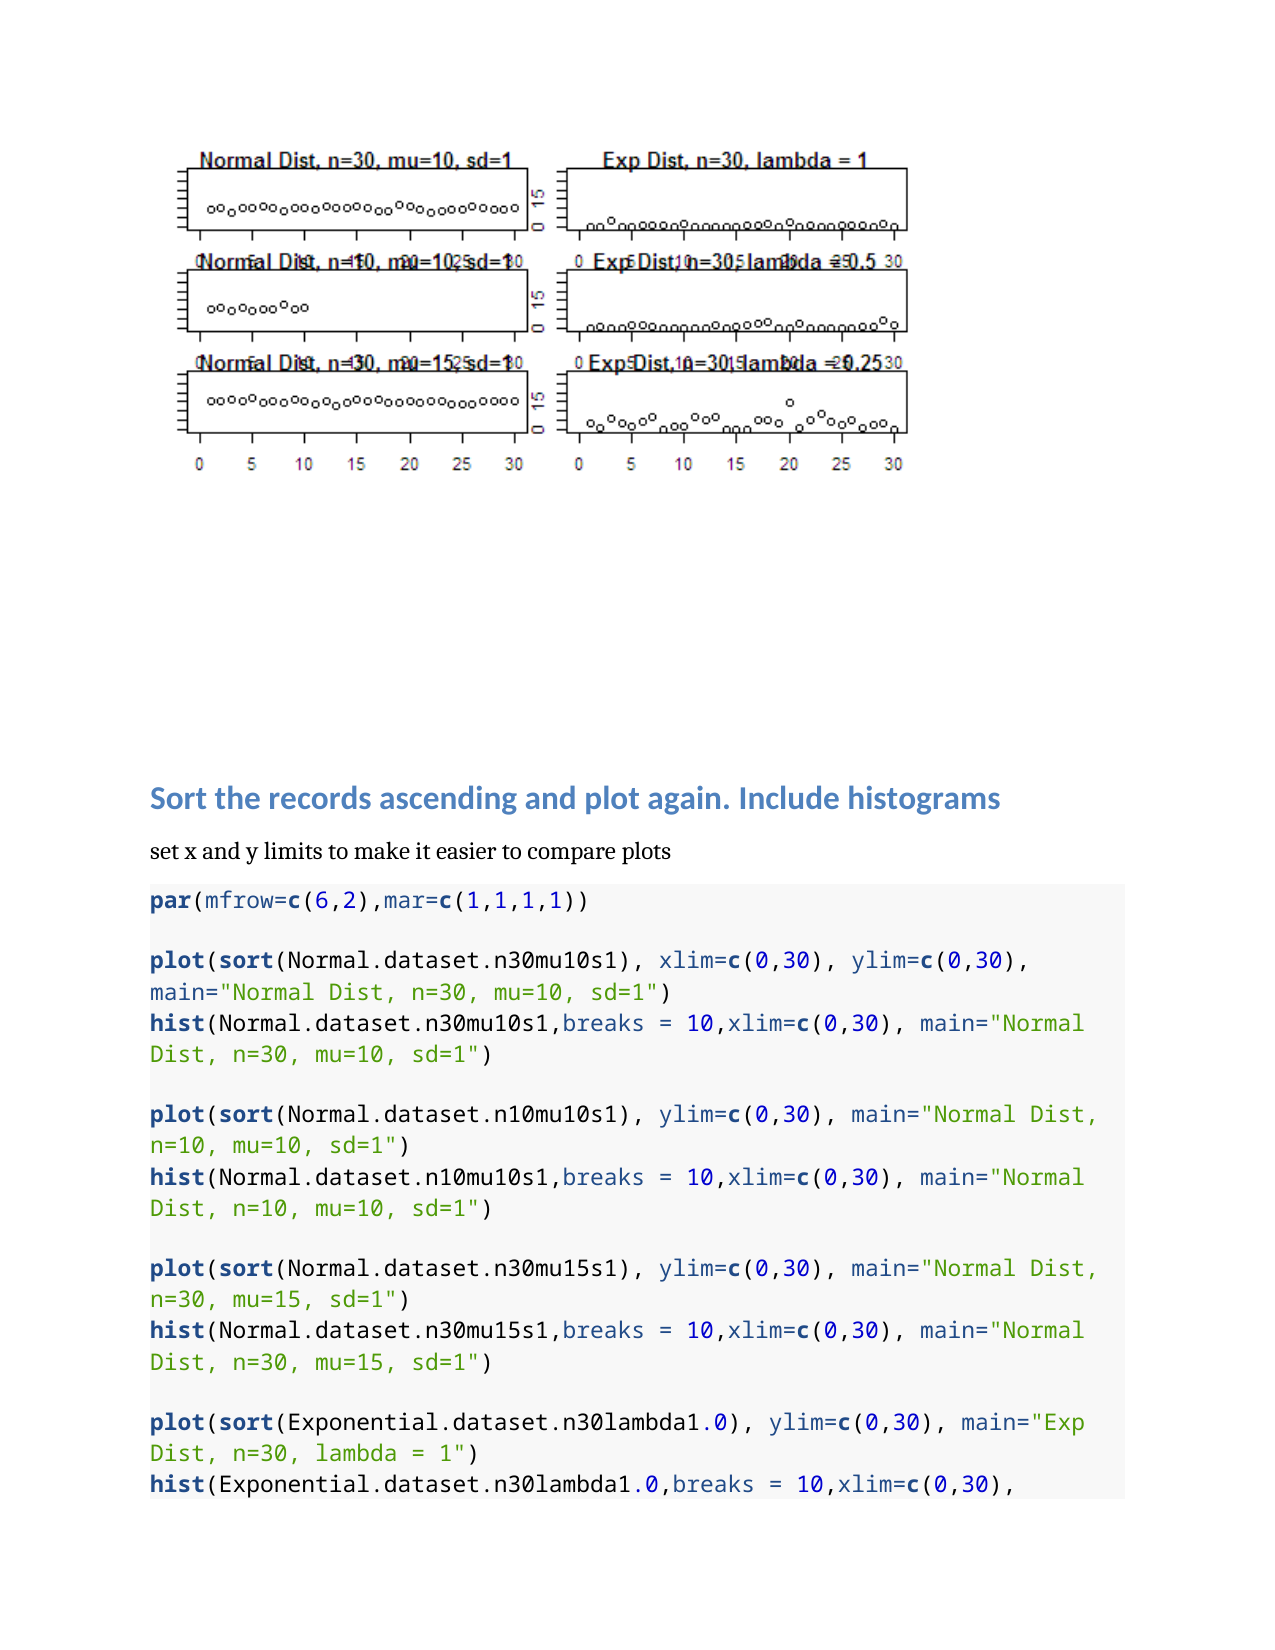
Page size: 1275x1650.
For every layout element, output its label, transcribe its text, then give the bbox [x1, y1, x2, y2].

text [150, 884, 1125, 1499]
picture [168, 150, 927, 757]
subtitle Sort the records ascending and plot again. Include histograms [150, 777, 1125, 818]
text set x and y limits to make it easier to compare plots [150, 837, 1125, 865]
